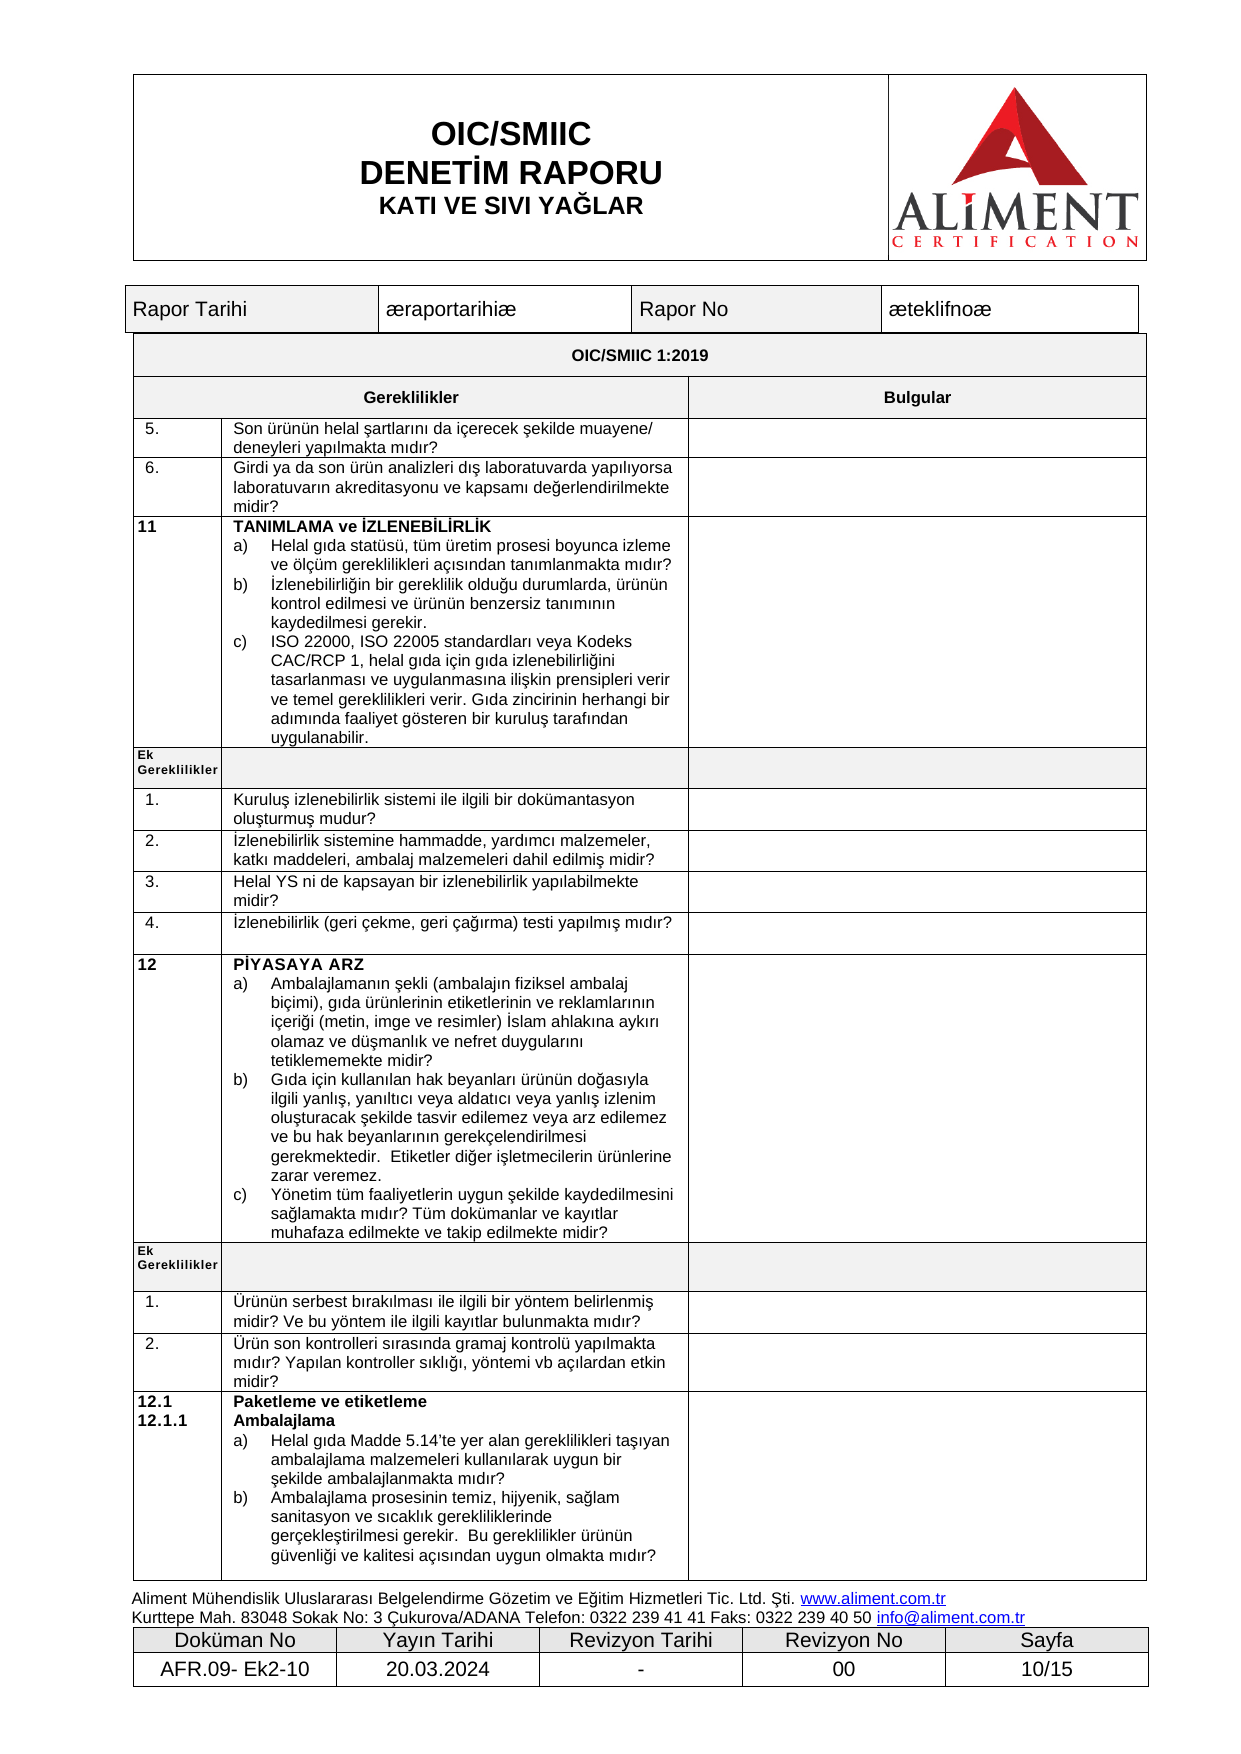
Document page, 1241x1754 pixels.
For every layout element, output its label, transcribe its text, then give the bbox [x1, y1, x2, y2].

table_cell [689, 1292, 1146, 1332]
table_cell [134, 789, 221, 829]
table_cell [689, 1392, 1146, 1579]
table_cell [689, 913, 1146, 954]
table_cell İzlenebilirlik (geri çekme, geri çağırma) testi yapılmış mıdır? [222, 913, 688, 954]
table_cell [689, 872, 1146, 912]
table_cell [689, 1334, 1146, 1391]
table_cell [689, 789, 1146, 829]
table_cell [134, 913, 221, 954]
table_cell [689, 517, 1146, 747]
table_cell Son ürünün helal şartlarını da içerecek şekilde muayene/ deneyleri yapılmakta mıdır? [222, 419, 688, 457]
table_cell [134, 1292, 221, 1332]
table_cell Bulgular [689, 377, 1146, 418]
table_cell Ek Gereklilikler [134, 1243, 221, 1291]
table_cell [134, 872, 221, 912]
picture [888, 79, 1142, 255]
table_cell [134, 419, 221, 457]
table_cell 11 [134, 517, 221, 747]
table_cell Kuruluş izlenebilirlik sistemi ile ilgili bir dokümantasyon oluşturmuş mudur? [222, 789, 688, 829]
table_cell [134, 458, 221, 516]
table_cell PİYASAYA ARZ Ambalajlamanın şekli (ambalajın fiziksel ambalaj biçimi), gıda ürünlerinin etiketlerinin ve reklamlarının içeriği (metin, imge ve resimler) İslam ahlakına aykırı olamaz ve düşmanlık ve nefret duygularını tetiklememekte midir? Gıda için kullanılan hak beyanları ürünün doğasıyla ilgili yanlış, yanıltıcı veya aldatıcı veya yanlış izlenim oluşturacak şekilde tasvir edilemez veya arz edilemez ve bu hak beyanlarının gerekçelendirilmesi gerekmektedir. Etiketler diğer işletmecilerin ürünlerine zarar veremez. Yönetim tüm faaliyetlerin uygun şekilde kaydedilmesini sağlamakta mıdır? Tüm dokümanlar ve kayıtlar muhafaza edilmekte ve takip edilmekte midir? [222, 955, 688, 1242]
table_cell [222, 1243, 688, 1291]
table_cell Gereklilikler [134, 377, 688, 418]
table_cell Ek Gereklilikler [134, 748, 221, 788]
table_cell [222, 748, 688, 788]
table_header OIC/SMIIC 1:2019 [134, 334, 1146, 376]
table_cell TANIMLAMA ve İZLENEBİLİRLİK Helal gıda statüsü, tüm üretim prosesi boyunca izleme ve ölçüm gereklilikleri açısından tanımlanmakta mıdır? İzlenebilirliğin bir gereklilik olduğu durumlarda, ürünün kontrol edilmesi ve ürünün benzersiz tanımının kaydedilmesi gerekir. ISO 22000, ISO 22005 standardları veya Kodeks CAC/RCP 1, helal gıda için gıda izlenebilirliğini tasarlanması ve uygulanmasına ilişkin prensipleri verir ve temel gereklilikleri verir. Gıda zincirinin herhangi bir adımında faaliyet gösteren bir kuruluş tarafından uygulanabilir. [222, 517, 688, 747]
table_cell [689, 955, 1146, 1242]
table_cell Helal YS ni de kapsayan bir izlenebilirlik yapılabilmekte midir? [222, 872, 688, 912]
table_cell 12 [134, 955, 221, 1242]
table_cell Ürün son kontrolleri sırasında gramaj kontrolü yapılmakta mıdır? Yapılan kontroller sıklığı, yöntemi vb açılardan etkin midir? [222, 1334, 688, 1391]
table_cell Ürünün serbest bırakılması ile ilgili bir yöntem belirlenmiş midir? Ve bu yöntem ile ilgili kayıtlar bulunmakta mıdır? [222, 1292, 688, 1332]
table_cell [134, 1334, 221, 1391]
table_cell Girdi ya da son ürün analizleri dış laboratuvarda yapılıyorsa laboratuvarın akreditasyonu ve kapsamı değerlendirilmekte midir? [222, 458, 688, 516]
table_cell [134, 831, 221, 871]
table_cell [689, 831, 1146, 871]
table_cell [689, 1243, 1146, 1291]
table_cell İzlenebilirlik sistemine hammadde, yardımcı malzemeler, katkı maddeleri, ambalaj malzemeleri dahil edilmiş midir? [222, 831, 688, 871]
table_cell [689, 458, 1146, 516]
table_cell [689, 748, 1146, 788]
table_cell [689, 419, 1146, 457]
table_cell 12.1 12.1.1 [134, 1392, 221, 1579]
